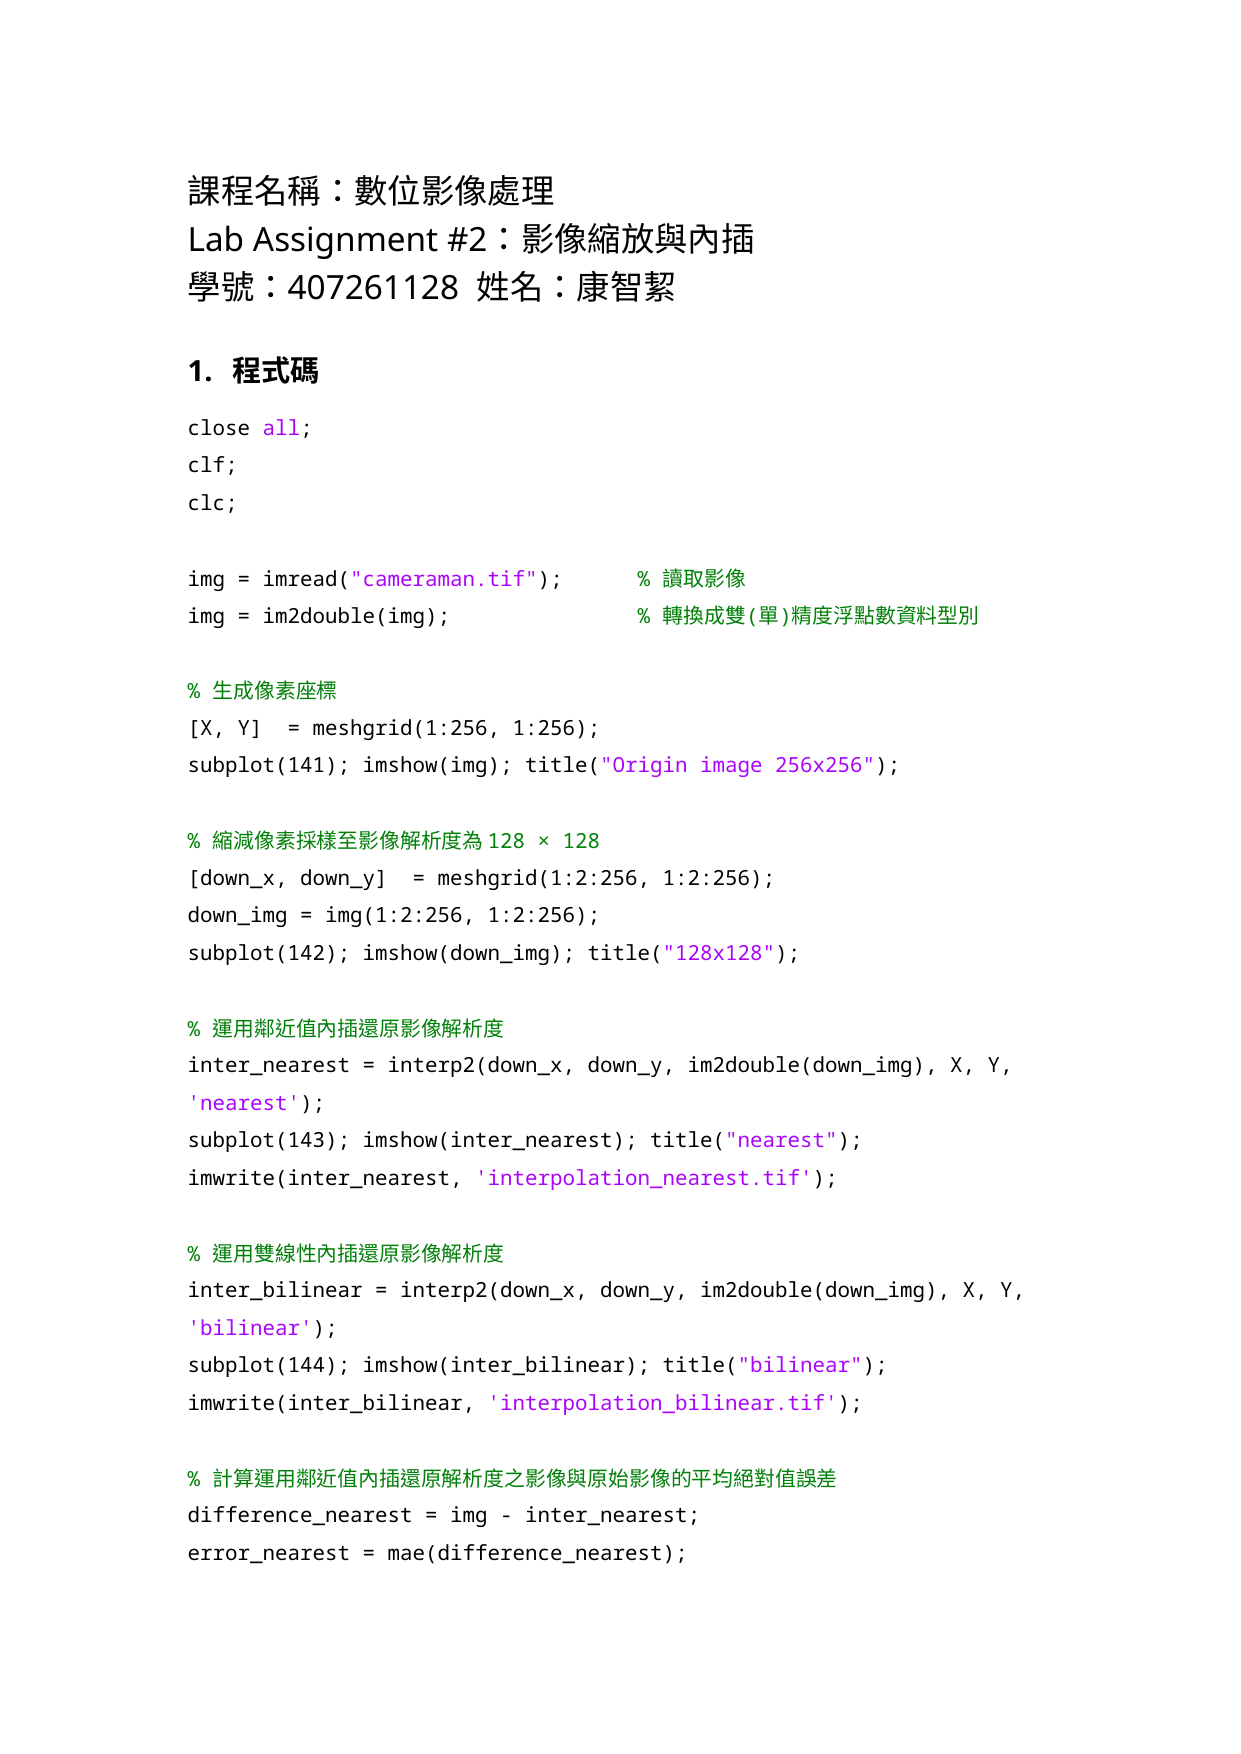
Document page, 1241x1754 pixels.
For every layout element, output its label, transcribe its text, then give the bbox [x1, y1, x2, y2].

text subplot(144); imshow(inter_bilinear); title("bilinear"); [187, 1346, 1053, 1383]
text imwrite(inter_bilinear, 'interpolation_bilinear.tif'); [187, 1383, 1053, 1421]
text imwrite(inter_nearest, 'interpolation_nearest.tif'); [187, 1158, 1053, 1196]
text img = im2double(img); % 轉換成雙(單)精度浮點數資料型別 [187, 596, 1053, 633]
text error_nearest = mae(difference_nearest); [187, 1533, 1053, 1571]
text % 運用雙線性內插還原影像解析度 [187, 1233, 1053, 1271]
text img = imread("cameraman.tif"); % 讀取影像 [187, 558, 1053, 596]
text difference_nearest = img - inter_nearest; [187, 1496, 1053, 1533]
text 課程名稱：數位影像處理 [187, 164, 1053, 213]
text clc; [187, 483, 1053, 521]
text inter_nearest = interp2(down_x, down_y, im2double(down_img), X, Y, 'nearest'); [187, 1046, 1053, 1121]
list 程式碼 [187, 347, 1034, 389]
text inter_bilinear = interp2(down_x, down_y, im2double(down_img), X, Y, 'bilinear'); [187, 1271, 1053, 1346]
text [down_x, down_y] = meshgrid(1:2:256, 1:2:256); [187, 858, 1053, 896]
text close all; [187, 408, 1053, 446]
text subplot(141); imshow(img); title("Origin image 256x256"); [187, 746, 1053, 783]
text 學號：407261128 姓名：康智絜 [187, 261, 1053, 309]
text subplot(142); imshow(down_img); title("128x128"); [187, 933, 1053, 971]
text clf; [187, 446, 1053, 483]
text % 生成像素座標 [187, 671, 1053, 708]
text % 計算運用鄰近值內插還原解析度之影像與原始影像的平均絕對值誤差 [187, 1458, 1053, 1496]
text subplot(143); imshow(inter_nearest); title("nearest"); [187, 1121, 1053, 1158]
text % 縮減像素採樣至影像解析度為128 × 128 [187, 821, 1053, 858]
text Lab Assignment #2：影像縮放與內插 [187, 213, 1053, 261]
text [X, Y] = meshgrid(1:256, 1:256); [187, 708, 1053, 746]
text % 運用鄰近值內插還原影像解析度 [187, 1008, 1053, 1046]
text down_img = img(1:2:256, 1:2:256); [187, 896, 1053, 933]
